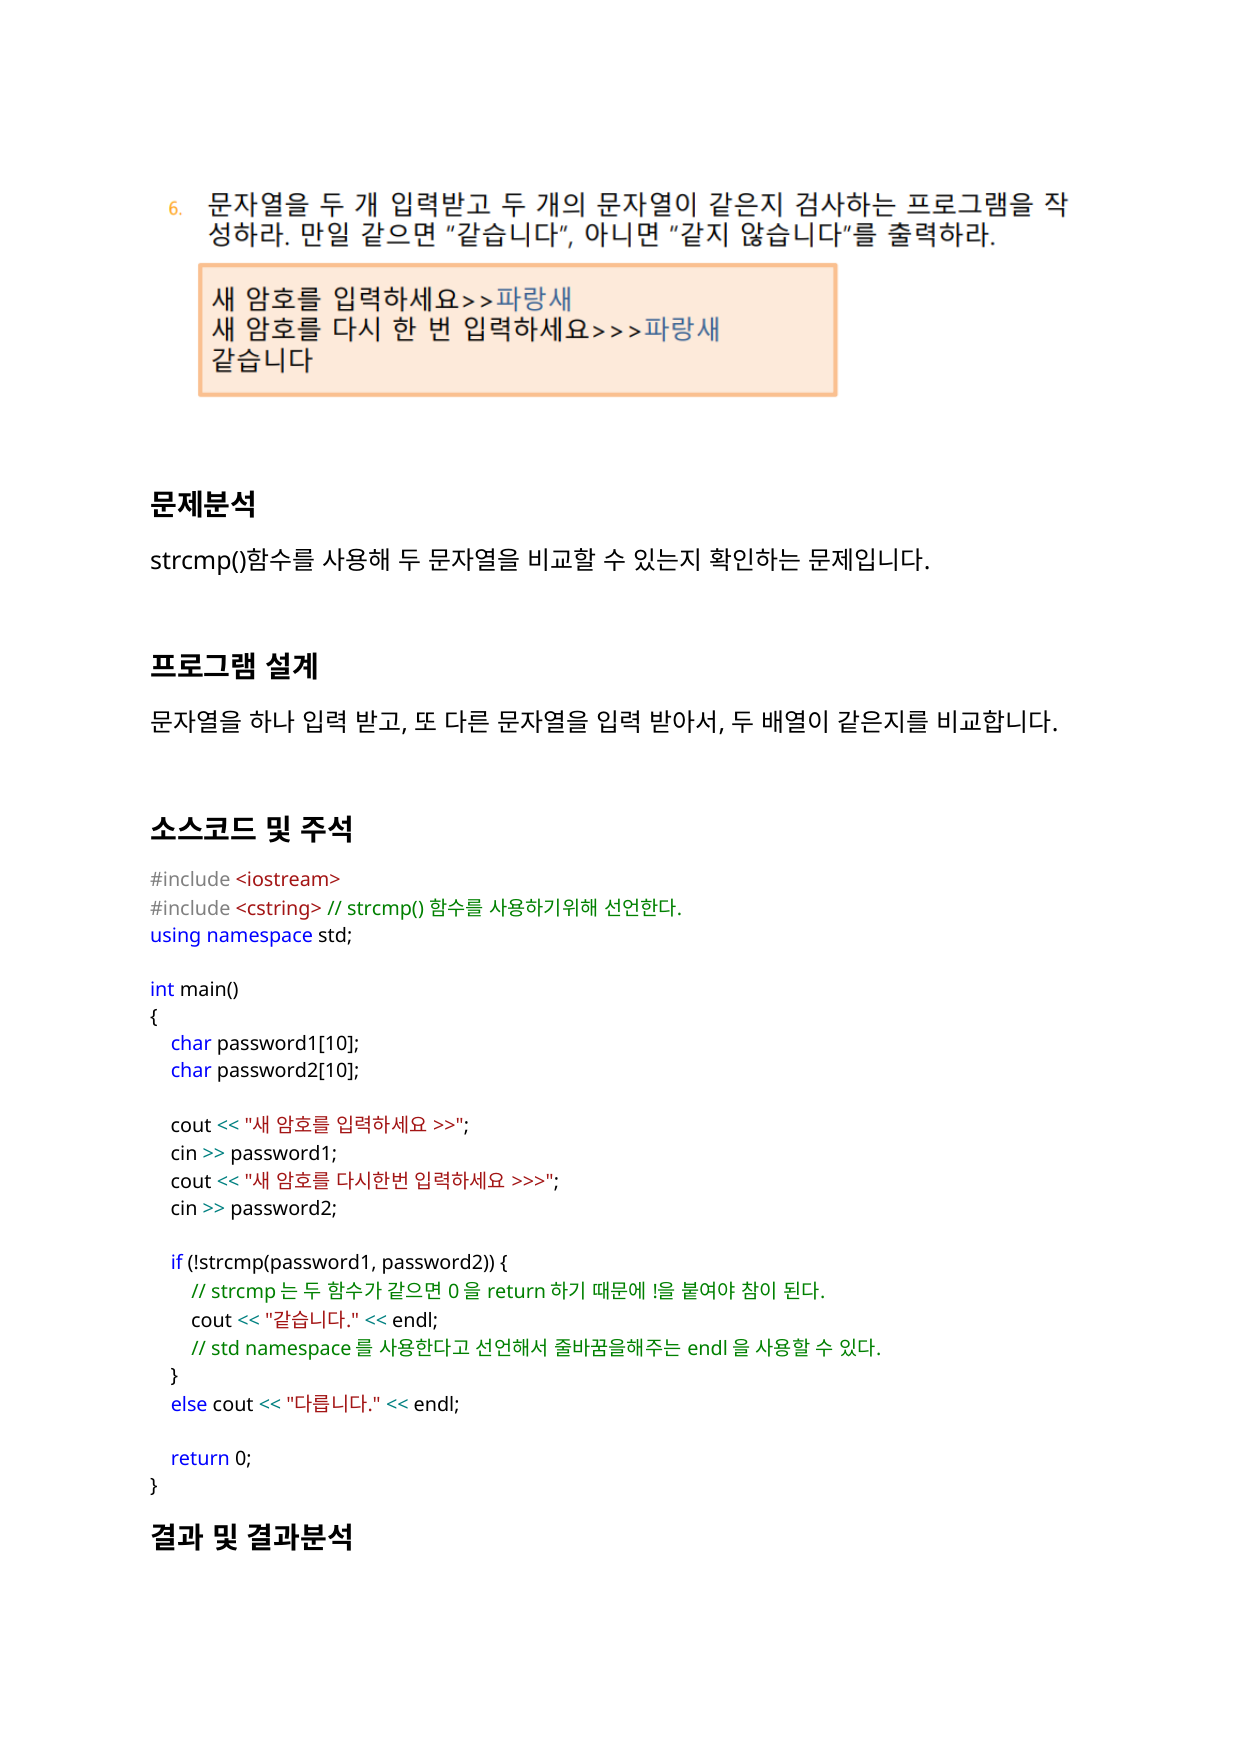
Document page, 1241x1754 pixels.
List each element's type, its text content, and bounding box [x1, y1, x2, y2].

text cin >> password1; [150, 1139, 1090, 1166]
text cout << "새 암호를 입력하세요 >>"; [150, 1110, 1090, 1139]
text } [150, 1471, 1090, 1498]
text else cout << "다릅니다." << endl; [150, 1389, 1090, 1417]
text cout << "새 암호를 다시한번 입력하세요 >>>"; [150, 1166, 1090, 1194]
text int main() [150, 975, 1090, 1002]
text 문제분석 [150, 481, 1090, 523]
text if (!strcmp(password1, password2)) { [150, 1248, 1090, 1275]
text strcmp()함수를 사용해 두 문자열을 비교할 수 있는지 확인하는 문제입니다. [150, 540, 1090, 576]
text } [150, 1362, 1090, 1389]
text cin >> password2; [150, 1194, 1090, 1221]
text return 0; [150, 1444, 1090, 1471]
text char password2[10]; [150, 1056, 1090, 1083]
text #include <iostream> [150, 865, 1090, 892]
text char password1[10]; [150, 1029, 1090, 1056]
text // strcmp는 두 함수가 같으면 0을 return하기 때문에 !을 붙여야 참이 된다. [150, 1275, 1090, 1304]
text 결과 및 결과분석 [150, 1515, 1090, 1557]
text // std namespace를 사용한다고 선언해서 줄바꿈을해주는 endl을 사용할 수 있다. [150, 1333, 1090, 1362]
picture [150, 177, 1091, 409]
text 문자열을 하나 입력 받고, 또 다른 문자열을 입력 받아서, 두 배열이 같은지를 비교합니다. [150, 703, 1090, 739]
text { [150, 1002, 1090, 1029]
text cout << "같습니다." << endl; [150, 1304, 1090, 1333]
text using namespace std; [150, 921, 1090, 948]
text 프로그램 설계 [150, 644, 1090, 686]
text #include <cstring> // strcmp() 함수를 사용하기위해 선언한다. [150, 892, 1090, 921]
text 소스코드 및 주석 [150, 806, 1090, 849]
